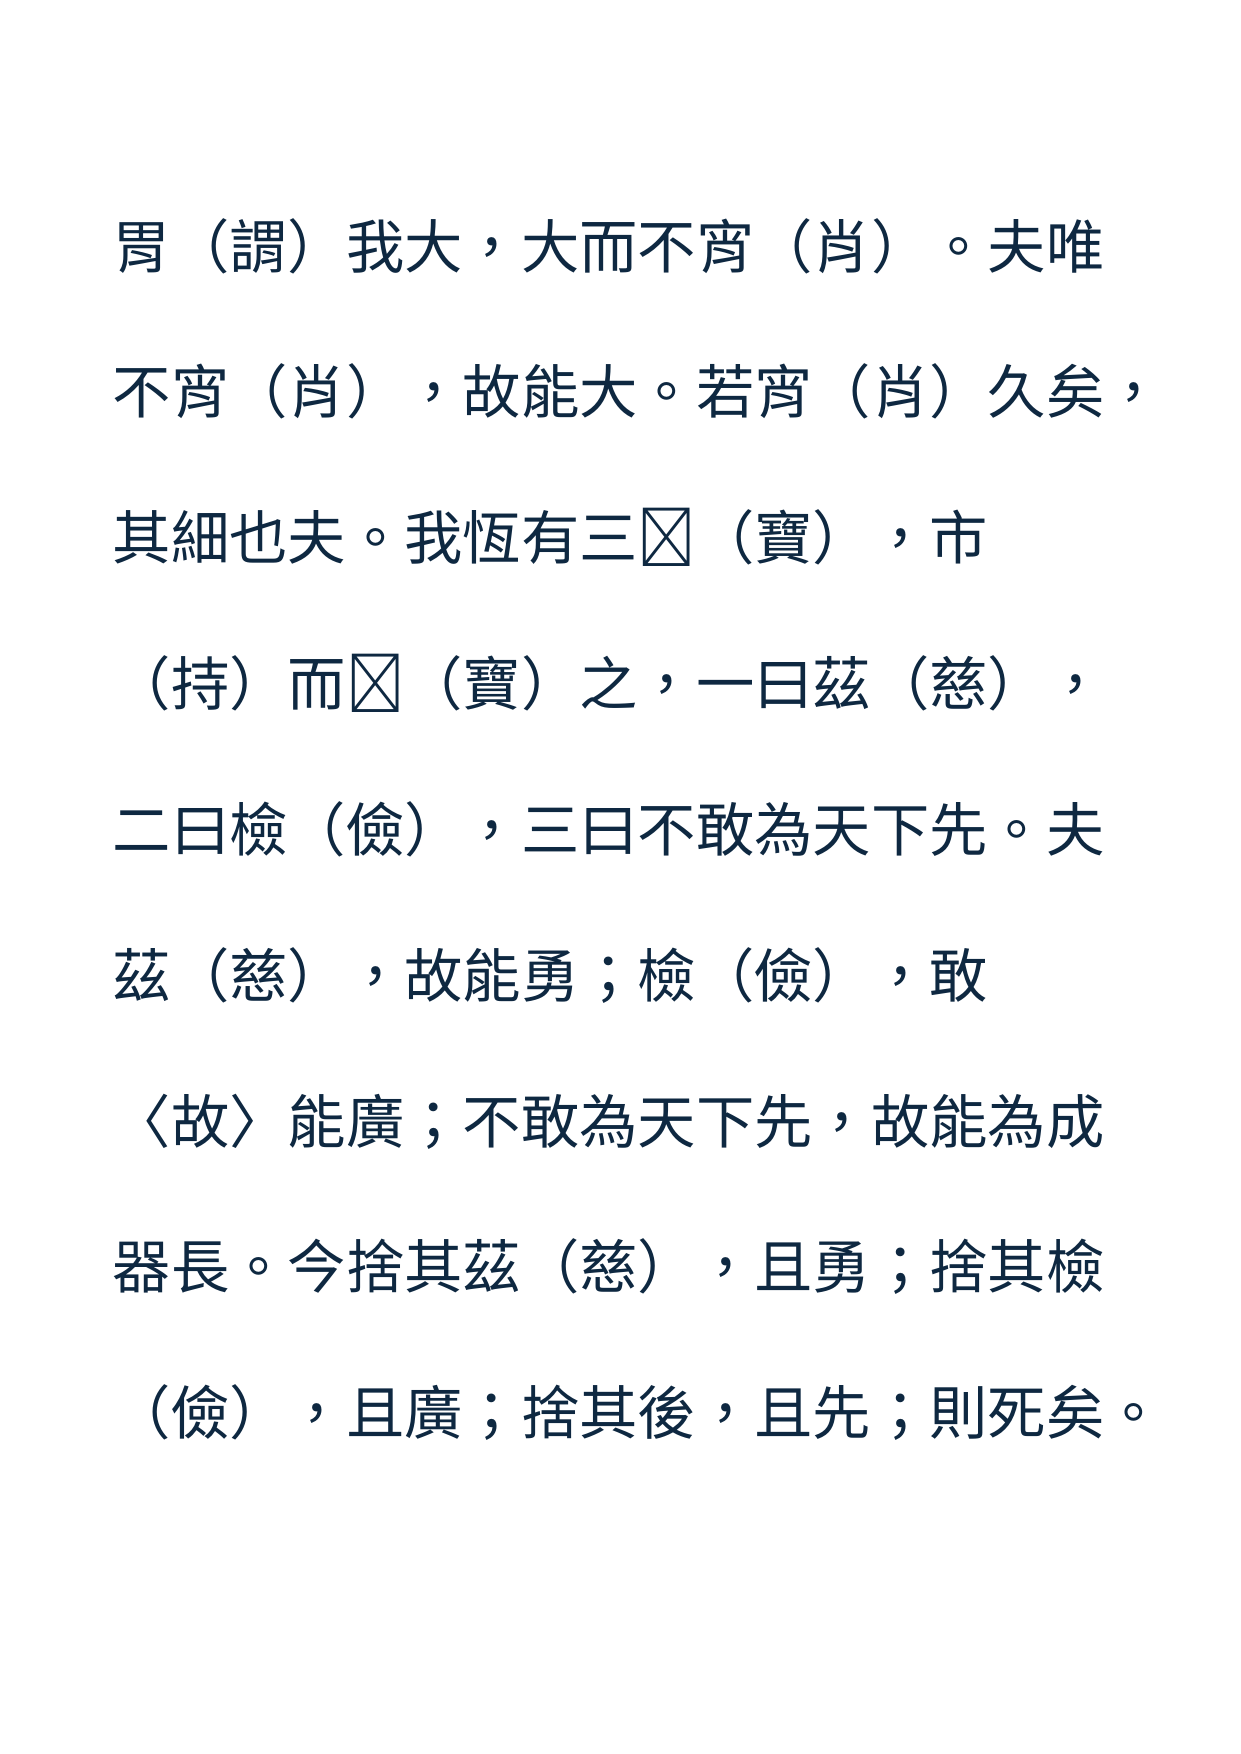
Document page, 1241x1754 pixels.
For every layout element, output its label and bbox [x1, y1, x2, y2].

text [112, 179, 1128, 1473]
